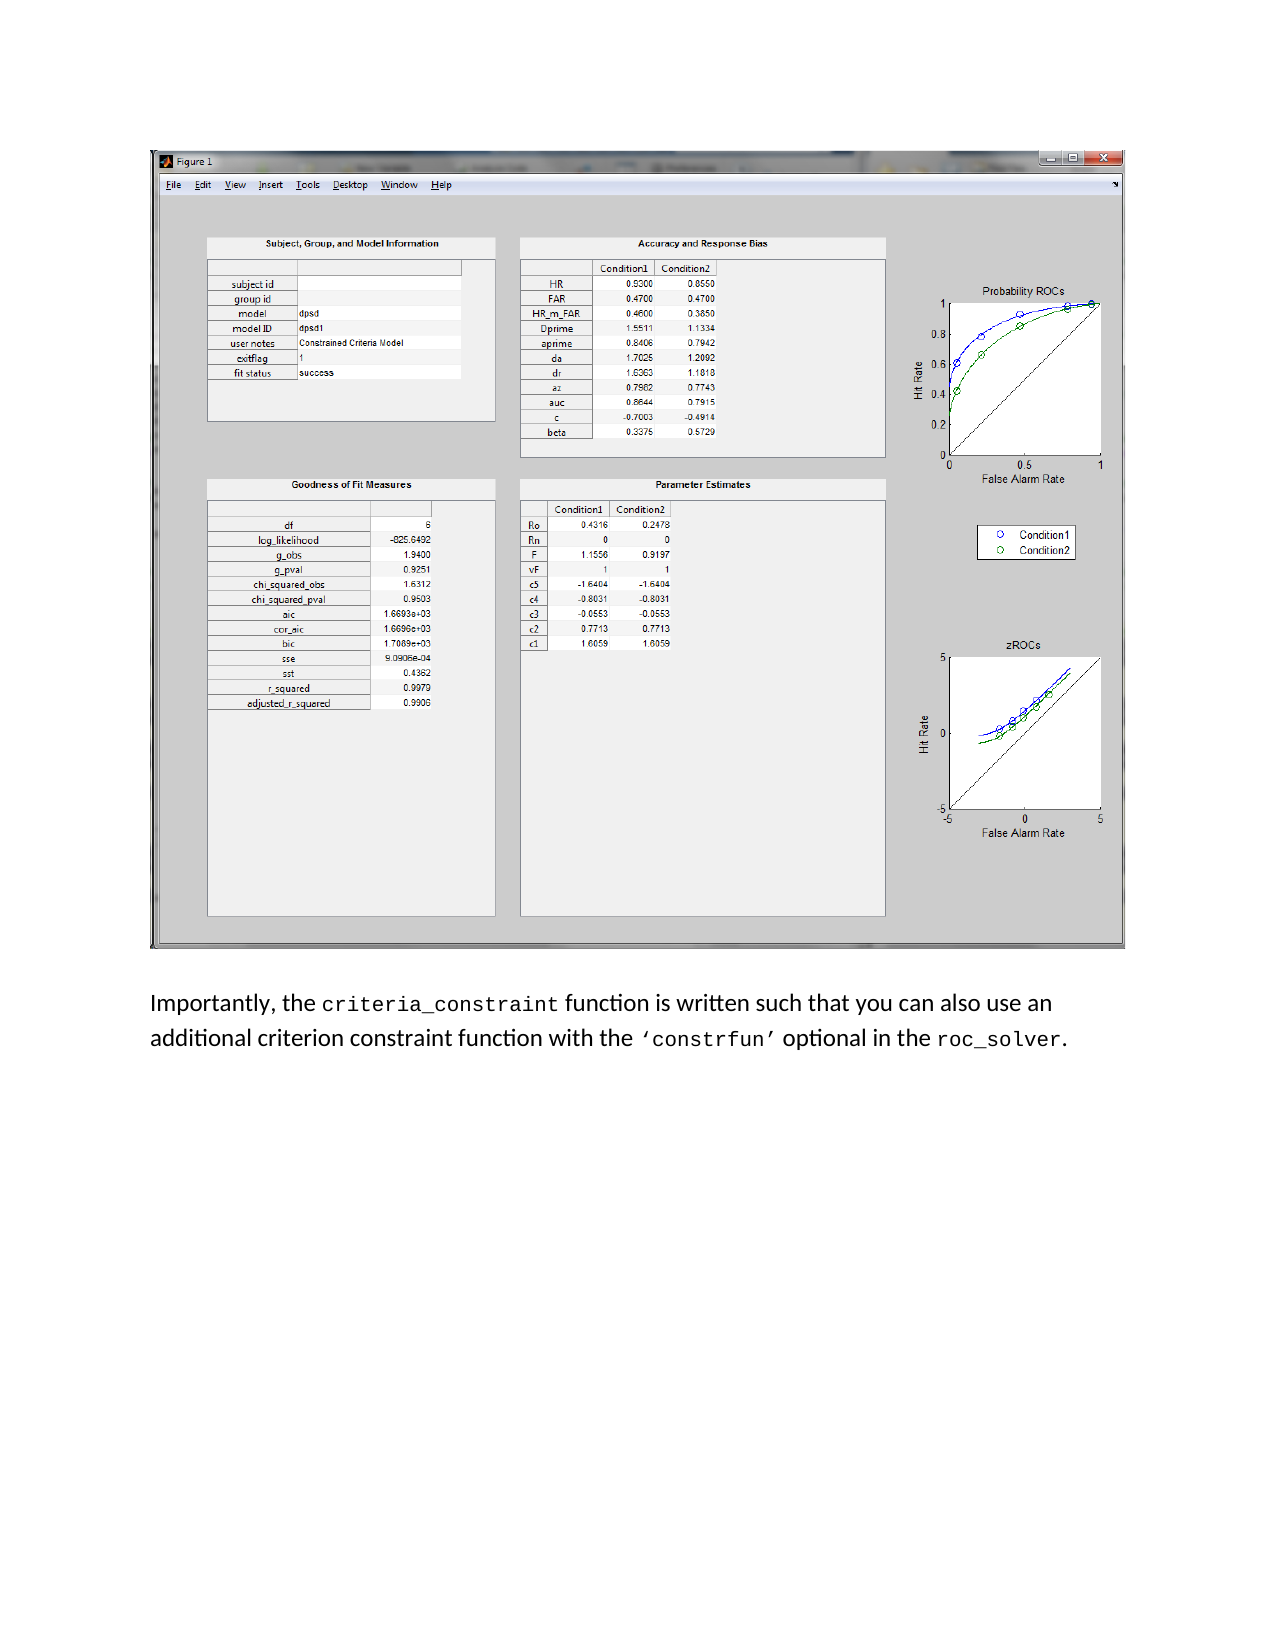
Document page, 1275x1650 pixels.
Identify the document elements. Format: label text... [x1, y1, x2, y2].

picture [150, 150, 1125, 949]
text Importantly, the criteria_constraint function is written such that you can also use an additional criterion constraint function with the ‘constrfun’ optional in the roc_solver. [150, 987, 1125, 1053]
